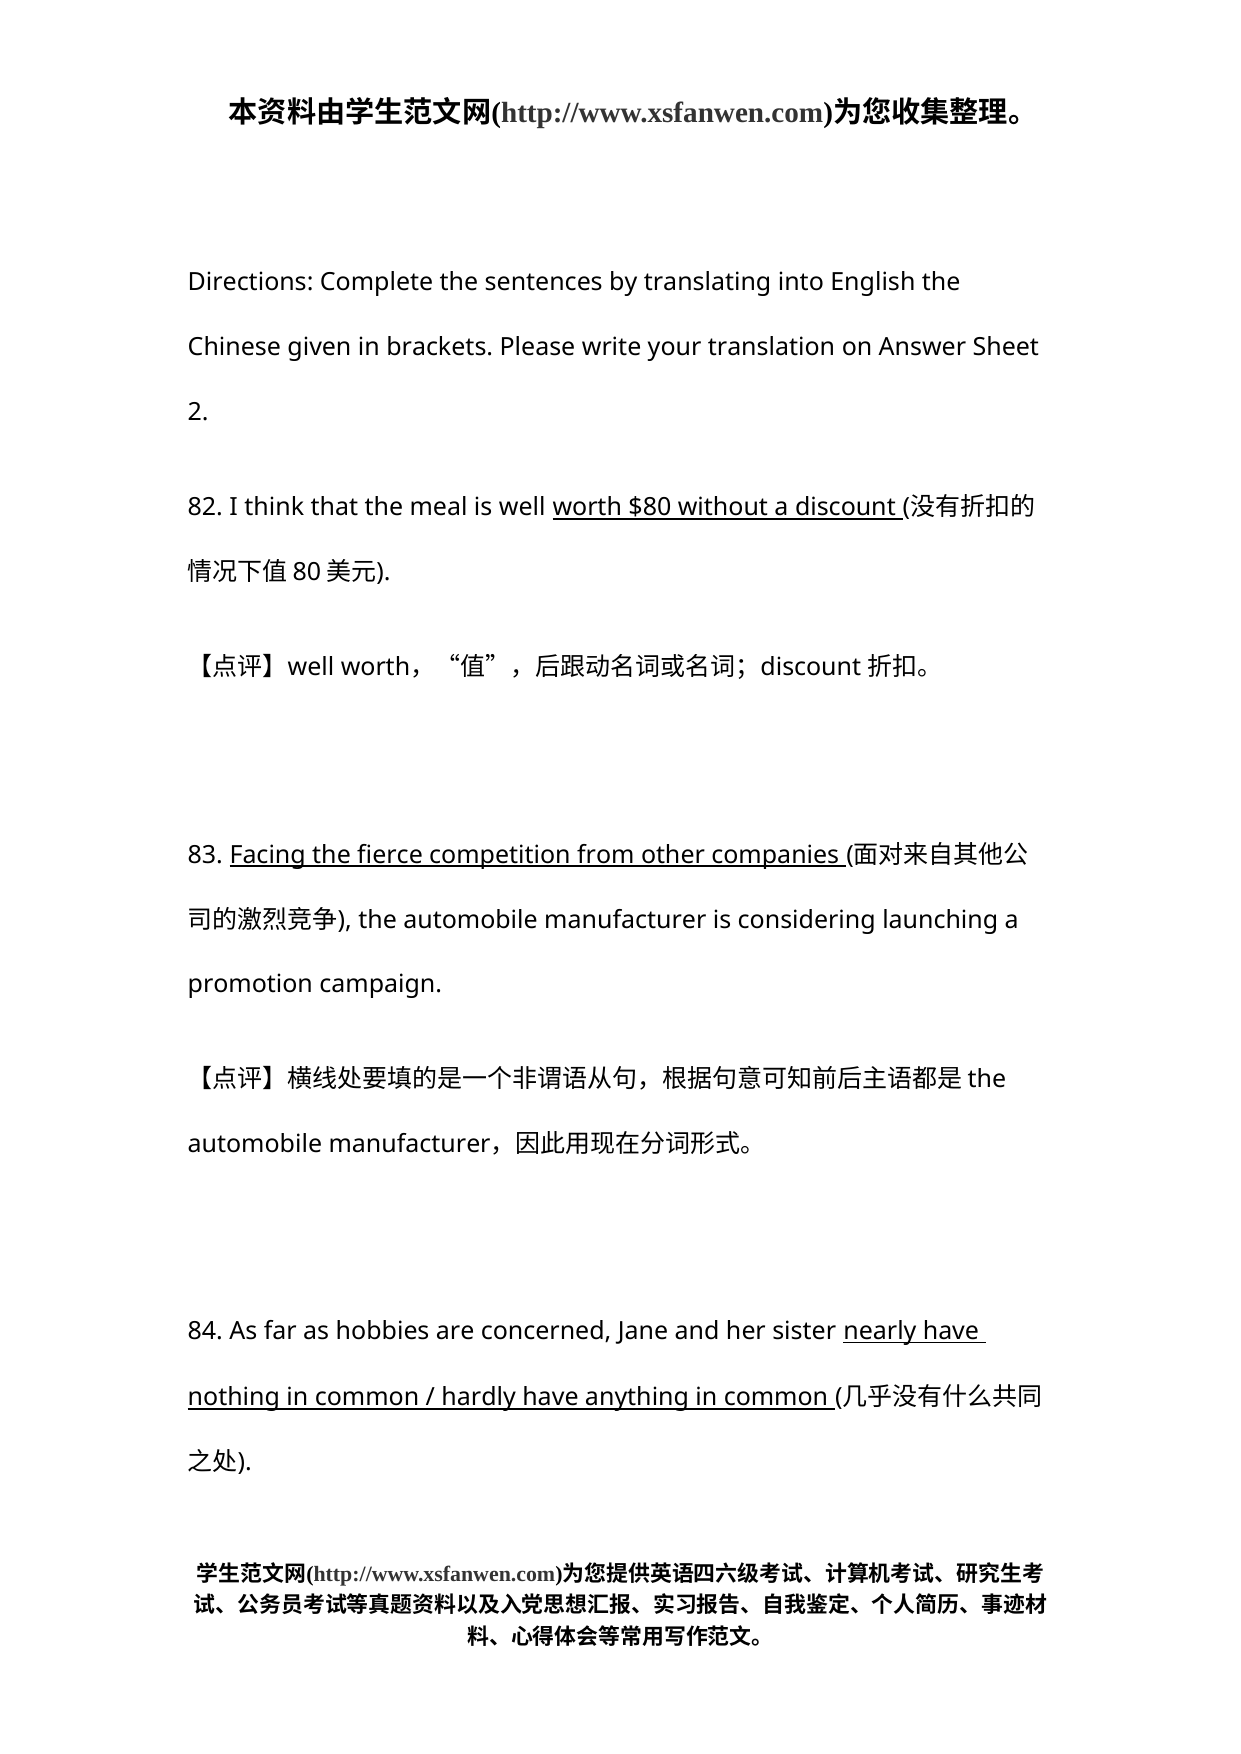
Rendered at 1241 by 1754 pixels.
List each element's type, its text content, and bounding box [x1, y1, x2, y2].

text 83. Facing the fierce competition from other companies (面对来自其他公司的激烈竞争), the automobile manufacturer is considering launching a promotion campaign. [187, 820, 1053, 1015]
text 【点评】well worth，“值”，后跟动名词或名词；discount 折扣。 [187, 632, 1053, 697]
text 82. I think that the meal is well worth $80 without a discount (没有折扣的情况下值80美元). [187, 472, 1053, 602]
text Directions: Complete the sentences by translating into English the Chinese given in brackets. Please write your translation on Answer Sheet 2. [187, 248, 1053, 443]
text 84. As far as hobbies are concerned, Jane and her sister nearly have nothing in common / hardly have anything in common (几乎没有什么共同之处). [187, 1297, 1053, 1492]
text 【点评】横线处要填的是一个非谓语从句，根据句意可知前后主语都是the automobile manufacturer，因此用现在分词形式。 [187, 1044, 1053, 1174]
